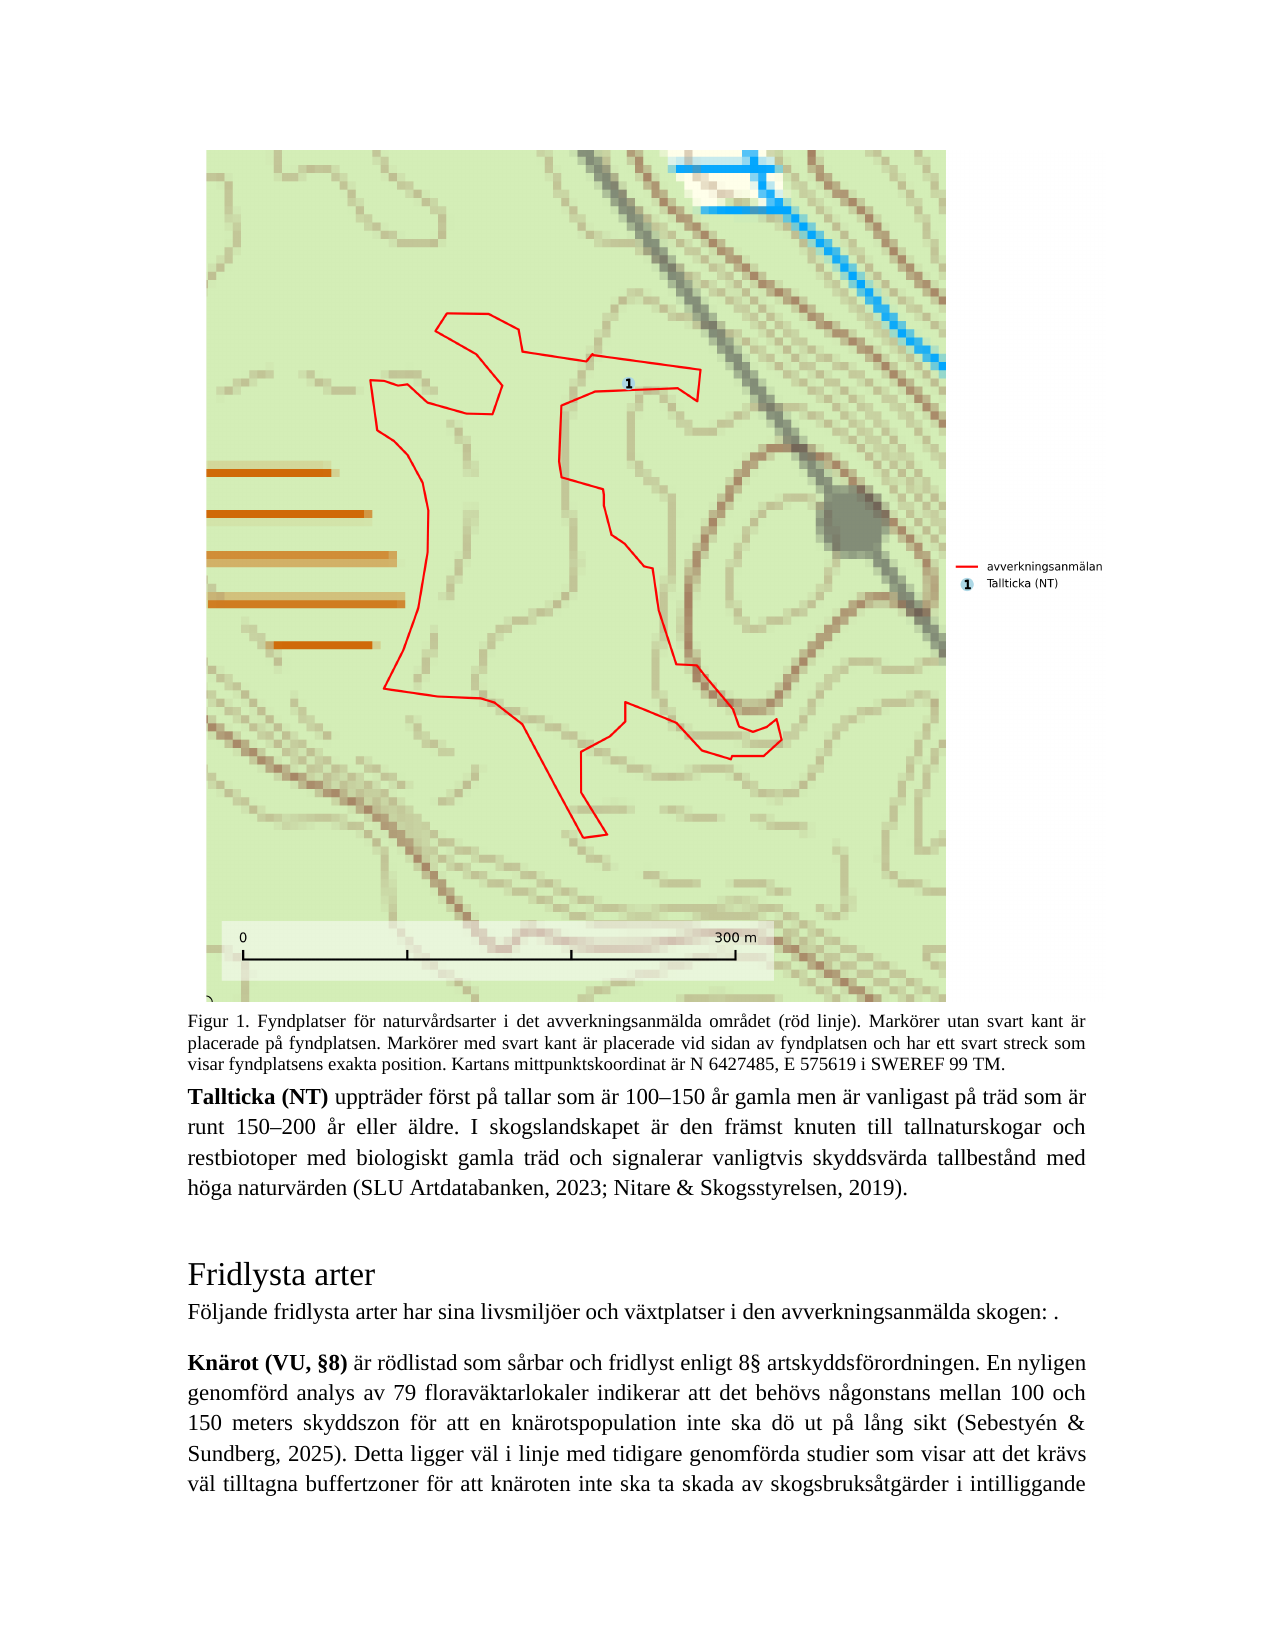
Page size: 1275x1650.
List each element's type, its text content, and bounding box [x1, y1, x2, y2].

text Figur 1. Fyndplatser för naturvårdsarter i det avverkningsanmälda området (röd linje). Markörer utan svart kant är placerade på fyndplatsen. Markörer med svart kant är placerade vid sidan av fyndplatsen och har ett svart streck som visar fyndplatsens exakta position. Kartans mittpunktskoordinat är N 6427485, E 575619 i SWEREF 99 TM. [187, 1010, 1087, 1075]
text Följande fridlysta arter har sina livsmiljöer och växtplatser i den avverkningsanmälda skogen: . [187, 1298, 1087, 1324]
subtitle Fridlysta arter [187, 1254, 1087, 1292]
picture [206, 150, 1107, 1002]
text Tallticka (NT) uppträder först på tallar som är 100–150 år gamla men är vanligast på träd som är runt 150–200 år eller äldre. I skogslandskapet är den främst knuten till tallnaturskogar och restbiotoper med biologiskt gamla träd och signalerar vanligtvis skyddsvärda tallbestånd med höga naturvärden (SLU Artdatabanken, 2023; Nitare & Skogsstyrelsen, 2019). [187, 1083, 1087, 1200]
